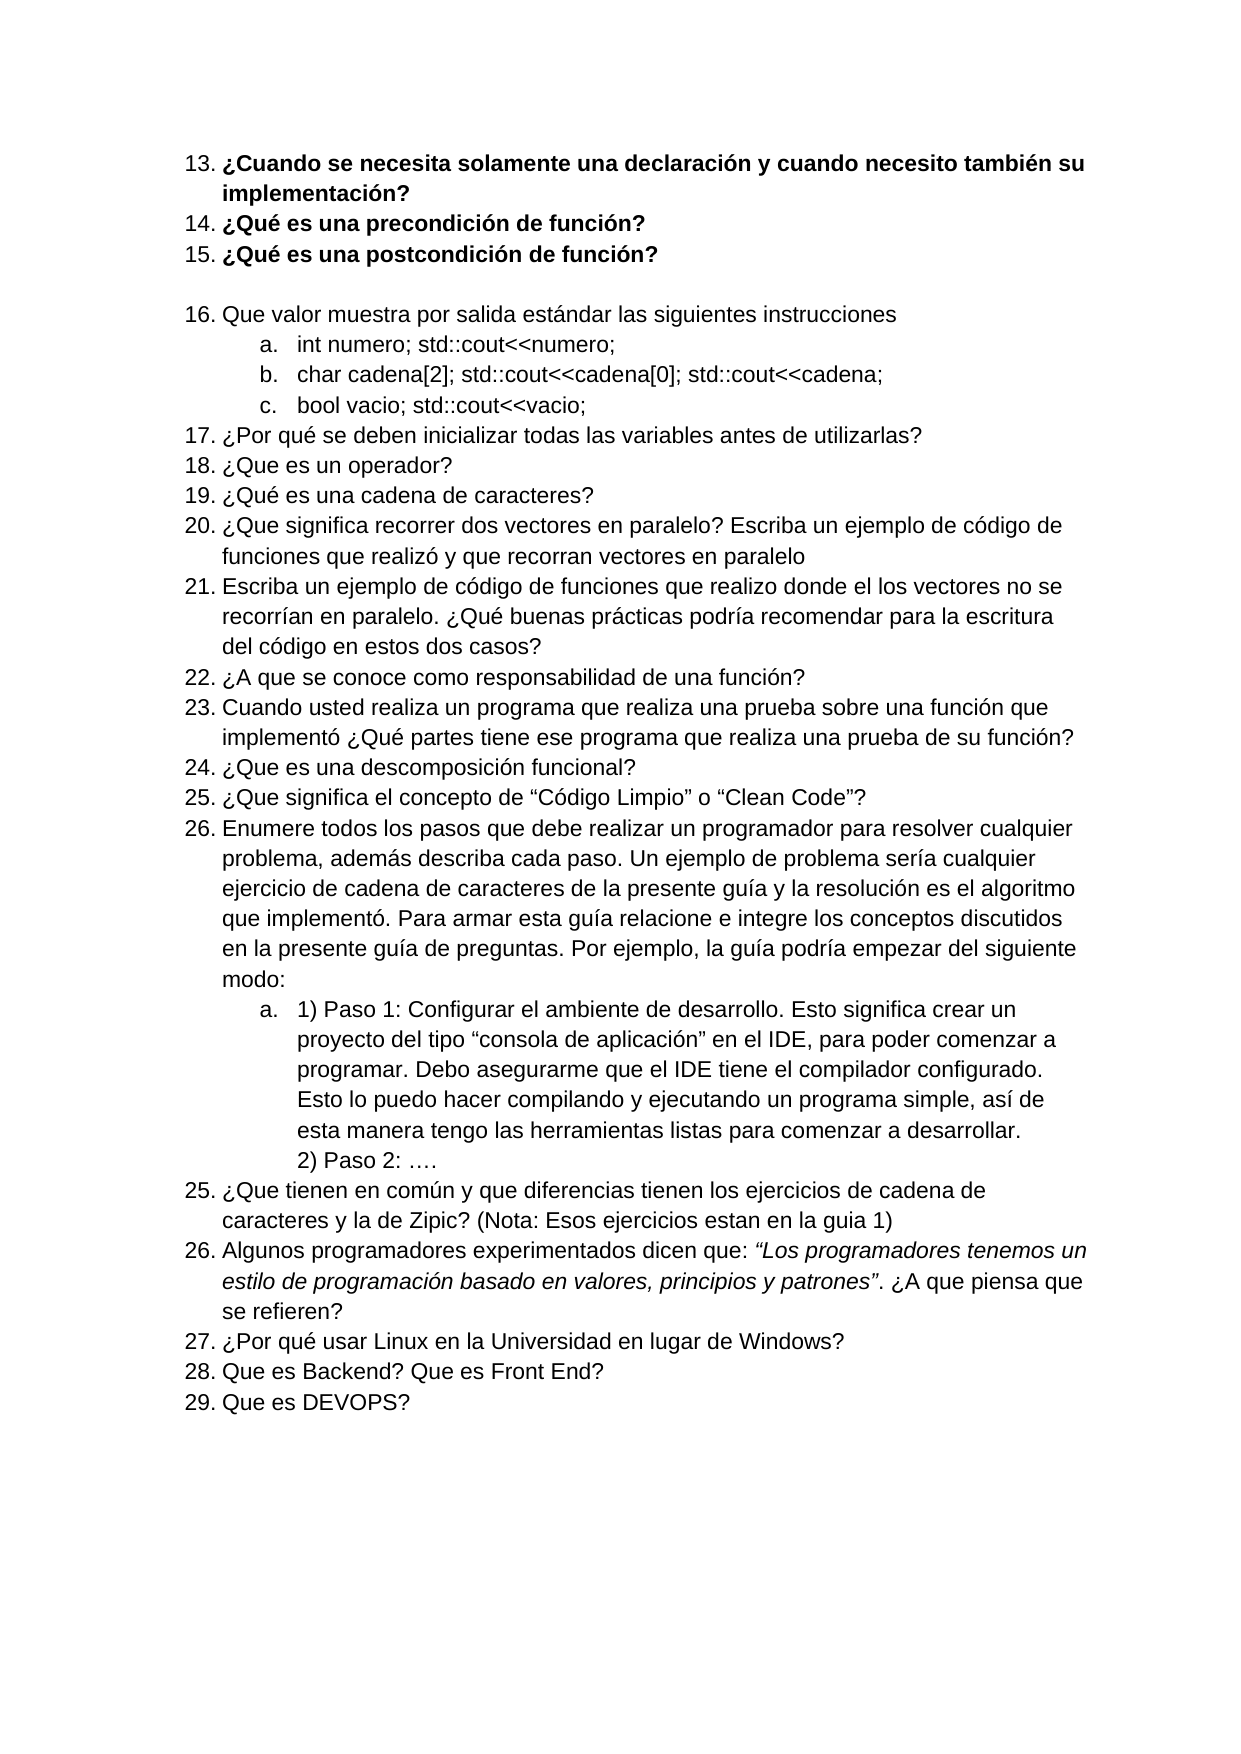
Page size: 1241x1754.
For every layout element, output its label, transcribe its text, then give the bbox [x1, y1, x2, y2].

list ¿Que significa el concepto de “Código Limpio” o “Clean Code”? [184, 784, 1090, 811]
list ¿Por qué se deben inicializar todas las variables antes de utilizarlas? [184, 422, 1090, 448]
list ¿Que significa recorrer dos vectores en paralelo? Escriba un ejemplo de código de funciones que realizó y que recorran vectores en paralelo [184, 512, 1090, 569]
list 1) Paso 1: Configurar el ambiente de desarrollo. Esto significa crear un proyecto del tipo “consola de aplicación” en el IDE, para poder comenzar a programar. Debo asegurarme que el IDE tiene el compilador configurado. Esto lo puedo hacer compilando y ejecutando un programa simple, así de esta manera tengo las herramientas listas para comenzar a desarrollar. [259, 996, 1090, 1143]
list Que valor muestra por salida estándar las siguientes instrucciones [184, 301, 1090, 327]
list ¿Que tienen en común y que diferencias tienen los ejercicios de cadena de caracteres y la de Zipic? (Nota: Esos ejercicios estan en la guia 1) [184, 1177, 1090, 1234]
list Enumere todos los pasos que debe realizar un programador para resolver cualquier problema, además describa cada paso. Un ejemplo de problema sería cualquier ejercicio de cadena de caracteres de la presente guía y la resolución es el algoritmo que implementó. Para armar esta guía relacione e integre los conceptos discutidos en la presente guía de preguntas. Por ejemplo, la guía podría empezar del siguiente modo: [184, 814, 1090, 992]
list ¿Qué es una cadena de caracteres? [184, 482, 1090, 509]
list Que es DEVOPS? [184, 1388, 1090, 1415]
list ¿Que es un operador? [184, 452, 1090, 478]
text 2) Paso 2: …. [222, 1147, 1090, 1173]
list ¿Qué es una postcondición de función? [184, 241, 1090, 297]
list ¿Qué es una precondición de función? [184, 210, 1090, 237]
list char cadena[2]; std::cout<<cadena[0]; std::cout<<cadena; [259, 361, 1090, 388]
list int numero; std::cout<<numero; [259, 331, 1090, 358]
list ¿A que se conoce como responsabilidad de una función? [184, 663, 1090, 690]
list Cuando usted realiza un programa que realiza una prueba sobre una función que implementó ¿Qué partes tiene ese programa que realiza una prueba de su función? [184, 694, 1090, 750]
list bool vacio; std::cout<<vacio; [259, 392, 1090, 418]
list ¿Cuando se necesita solamente una declaración y cuando necesito también su implementación? [184, 150, 1090, 207]
list Que es Backend? Que es Front End? [184, 1358, 1090, 1385]
list Algunos programadores experimentados dicen que: “Los programadores tenemos un estilo de programación basado en valores, principios y patrones”. ¿A que piensa que se refieren? [184, 1237, 1090, 1324]
list ¿Que es una descomposición funcional? [184, 754, 1090, 781]
list Escriba un ejemplo de código de funciones que realizo donde el los vectores no se recorrían en paralelo. ¿Qué buenas prácticas podría recomendar para la escritura del código en estos dos casos? [184, 573, 1090, 660]
list ¿Por qué usar Linux en la Universidad en lugar de Windows? [184, 1328, 1090, 1354]
